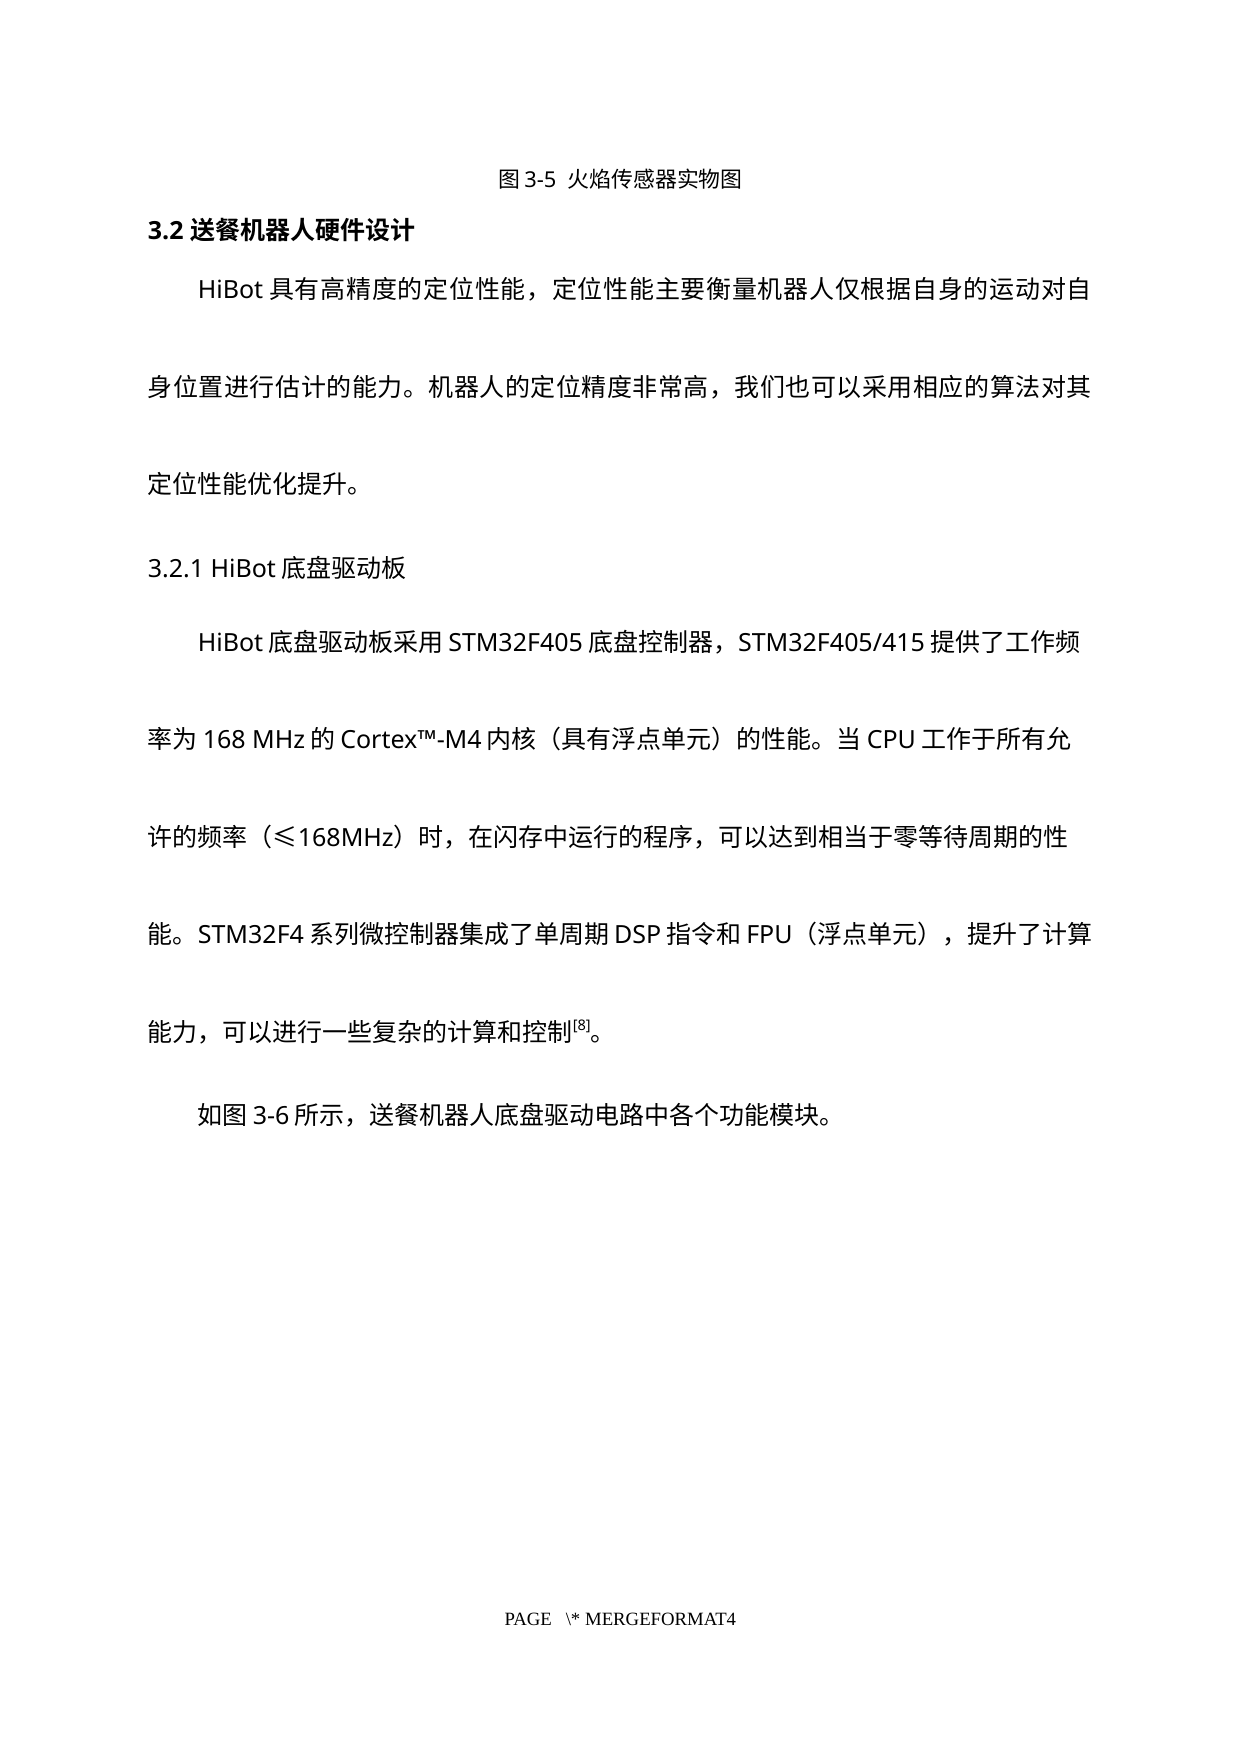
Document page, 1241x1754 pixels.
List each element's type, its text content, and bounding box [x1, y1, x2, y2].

text 如图3-6所示，送餐机器人底盘驱动电路中各个功能模块。 [148, 1081, 1092, 1146]
subtitle 3.2.1 HiBot底盘驱动板 [148, 534, 1092, 599]
text HiBot具有高精度的定位性能，定位性能主要衡量机器人仅根据自身的运动对自身位置进行估计的能力。机器人的定位精度非常高，我们也可以采用相应的算法对其定位性能优化提升。 [148, 256, 1092, 516]
text HiBot底盘驱动板采用STM32F405底盘控制器，STM32F405/415提供了工作频率为168 MHz的Cortex™-M4内核（具有浮点单元）的性能。当CPU工作于所有允许的频率（≤168MHz）时，在闪存中运行的程序，可以达到相当于零等待周期的性能。STM32F4系列微控制器集成了单周期DSP指令和FPU（浮点单元），提升了计算能力，可以进行一些复杂的计算和控制[8]。 [148, 608, 1092, 1063]
text 图3-5 火焰传感器实物图 [148, 162, 1092, 194]
subtitle 3.2 送餐机器人硬件设计 [148, 210, 1092, 247]
